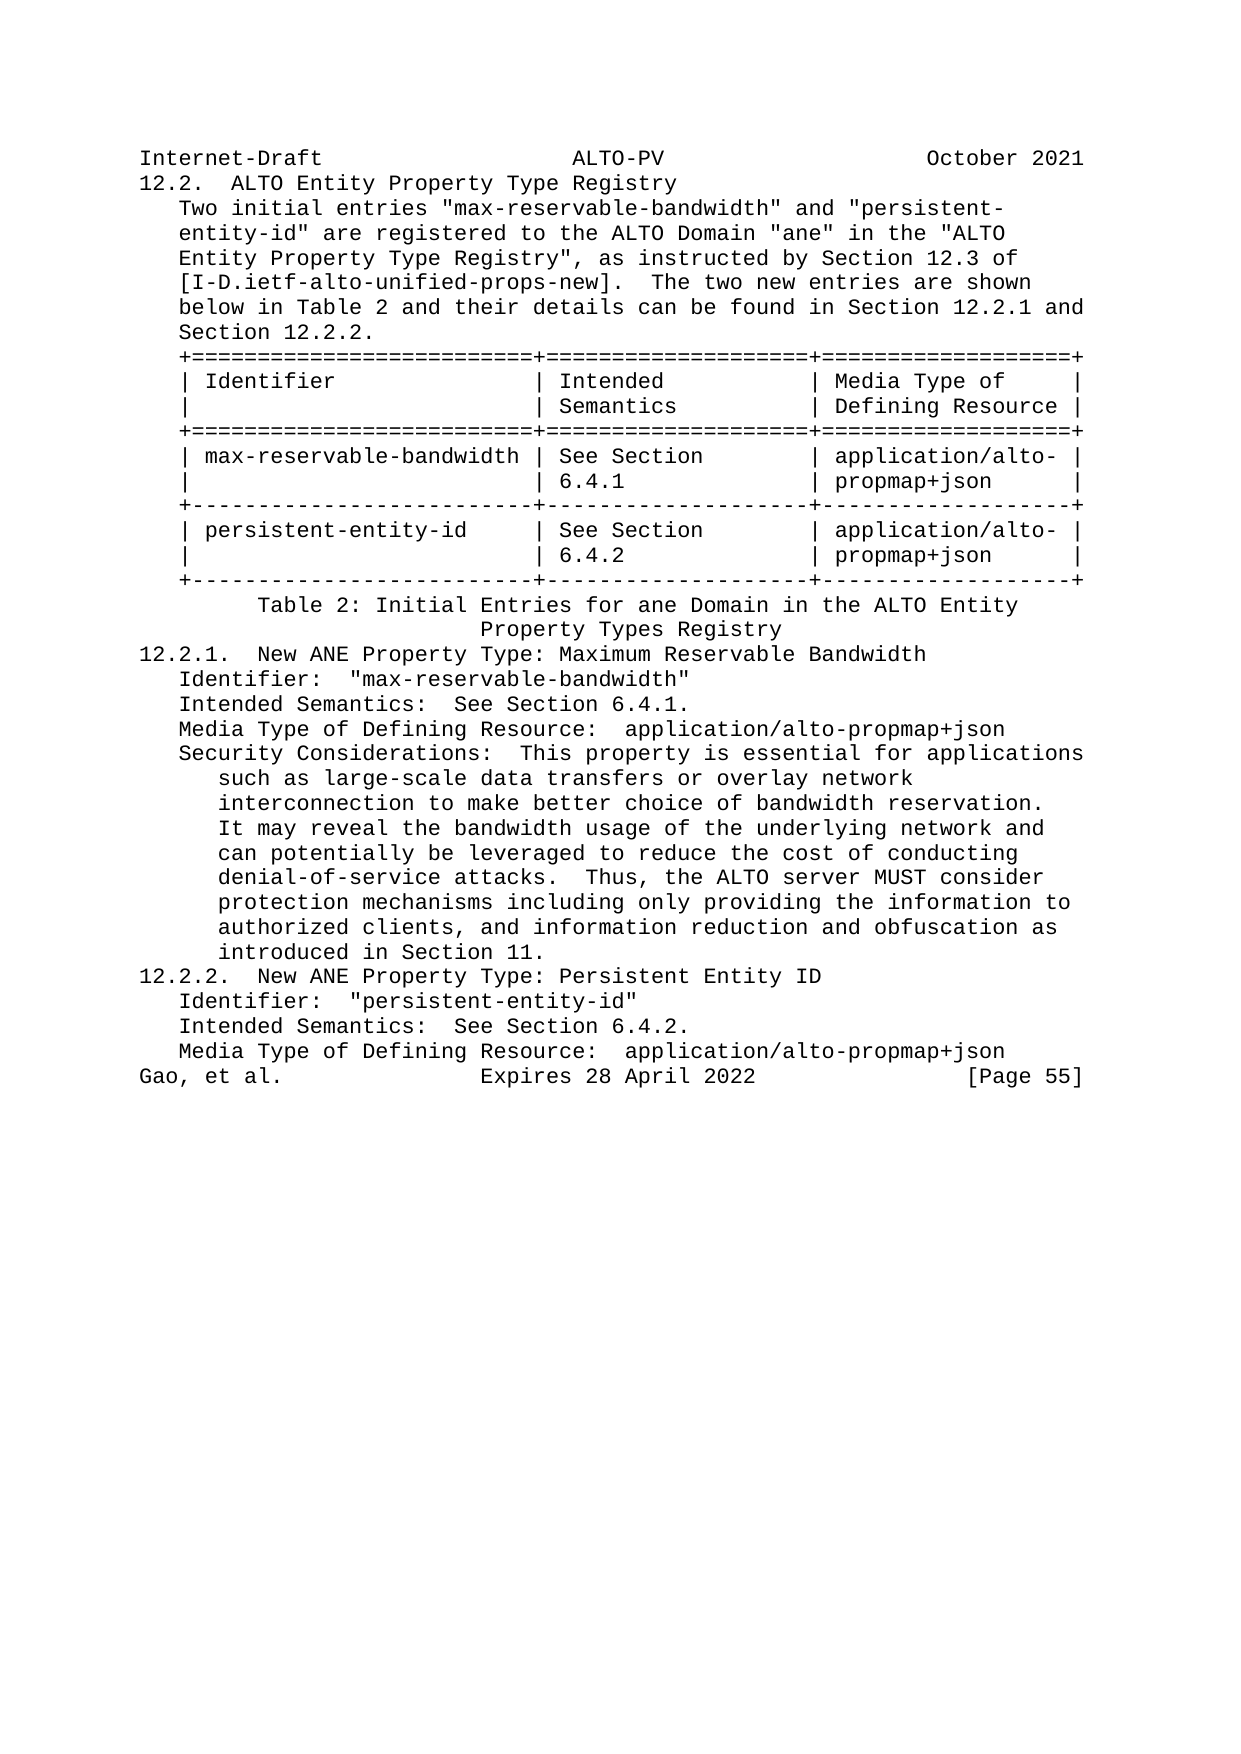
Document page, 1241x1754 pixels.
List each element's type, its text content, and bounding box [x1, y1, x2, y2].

text Entity Property Type Registry", as instructed by Section 12.3 of [139, 247, 1101, 272]
text can potentially be leveraged to reduce the cost of conducting [139, 842, 1101, 867]
text Section 12.2.2. [139, 321, 1101, 346]
text denial-of-service attacks. Thus, the ALTO server MUST consider [139, 867, 1101, 891]
text entity-id" are registered to the ALTO Domain "ane" in the "ALTO [139, 222, 1101, 247]
text protection mechanisms including only providing the information to [139, 891, 1101, 916]
text | | 6.4.2 | propmap+json | [139, 544, 1101, 569]
text | | 6.4.1 | propmap+json | [139, 470, 1101, 495]
text | persistent-entity-id | See Section | application/alto- | [139, 519, 1101, 544]
text +==========================+====================+===================+ [139, 346, 1101, 371]
text Intended Semantics: See Section 6.4.2. [139, 1015, 1101, 1040]
text below in Table 2 and their details can be found in Section 12.2.1 and [139, 296, 1101, 321]
text Two initial entries "max-reservable-bandwidth" and "persistent- [139, 197, 1101, 222]
text +--------------------------+--------------------+-------------------+ [139, 495, 1101, 519]
text Media Type of Defining Resource: application/alto-propmap+json [139, 1040, 1101, 1065]
text Identifier: "persistent-entity-id" [139, 991, 1101, 1015]
text Intended Semantics: See Section 6.4.1. [139, 693, 1101, 718]
text [I-D.ietf-alto-unified-props-new]. The two new entries are shown [139, 272, 1101, 296]
text | Identifier | Intended | Media Type of | [139, 371, 1101, 396]
text interconnection to make better choice of bandwidth reservation. [139, 792, 1101, 817]
text | max-reservable-bandwidth | See Section | application/alto- | [139, 445, 1101, 470]
text Identifier: "max-reservable-bandwidth" [139, 668, 1101, 693]
text Table 2: Initial Entries for ane Domain in the ALTO Entity [139, 594, 1101, 619]
text Gao, et al. Expires 28 April 2022 [Page 55] [139, 1065, 1101, 1090]
text +==========================+====================+===================+ [139, 420, 1101, 445]
text It may reveal the bandwidth usage of the underlying network and [139, 817, 1101, 842]
text introduced in Section 11. [139, 941, 1101, 966]
text 12.2. ALTO Entity Property Type Registry [139, 172, 1101, 197]
text | | Semantics | Defining Resource | [139, 396, 1101, 420]
text Media Type of Defining Resource: application/alto-propmap+json [139, 718, 1101, 743]
text authorized clients, and information reduction and obfuscation as [139, 916, 1101, 941]
text +--------------------------+--------------------+-------------------+ [139, 569, 1101, 594]
text Internet-Draft ALTO-PV October 2021 [139, 148, 1101, 172]
text 12.2.2. New ANE Property Type: Persistent Entity ID [139, 966, 1101, 991]
text Security Considerations: This property is essential for applications [139, 743, 1101, 767]
text 12.2.1. New ANE Property Type: Maximum Reservable Bandwidth [139, 643, 1101, 668]
text Property Types Registry [139, 619, 1101, 643]
text such as large-scale data transfers or overlay network [139, 767, 1101, 792]
